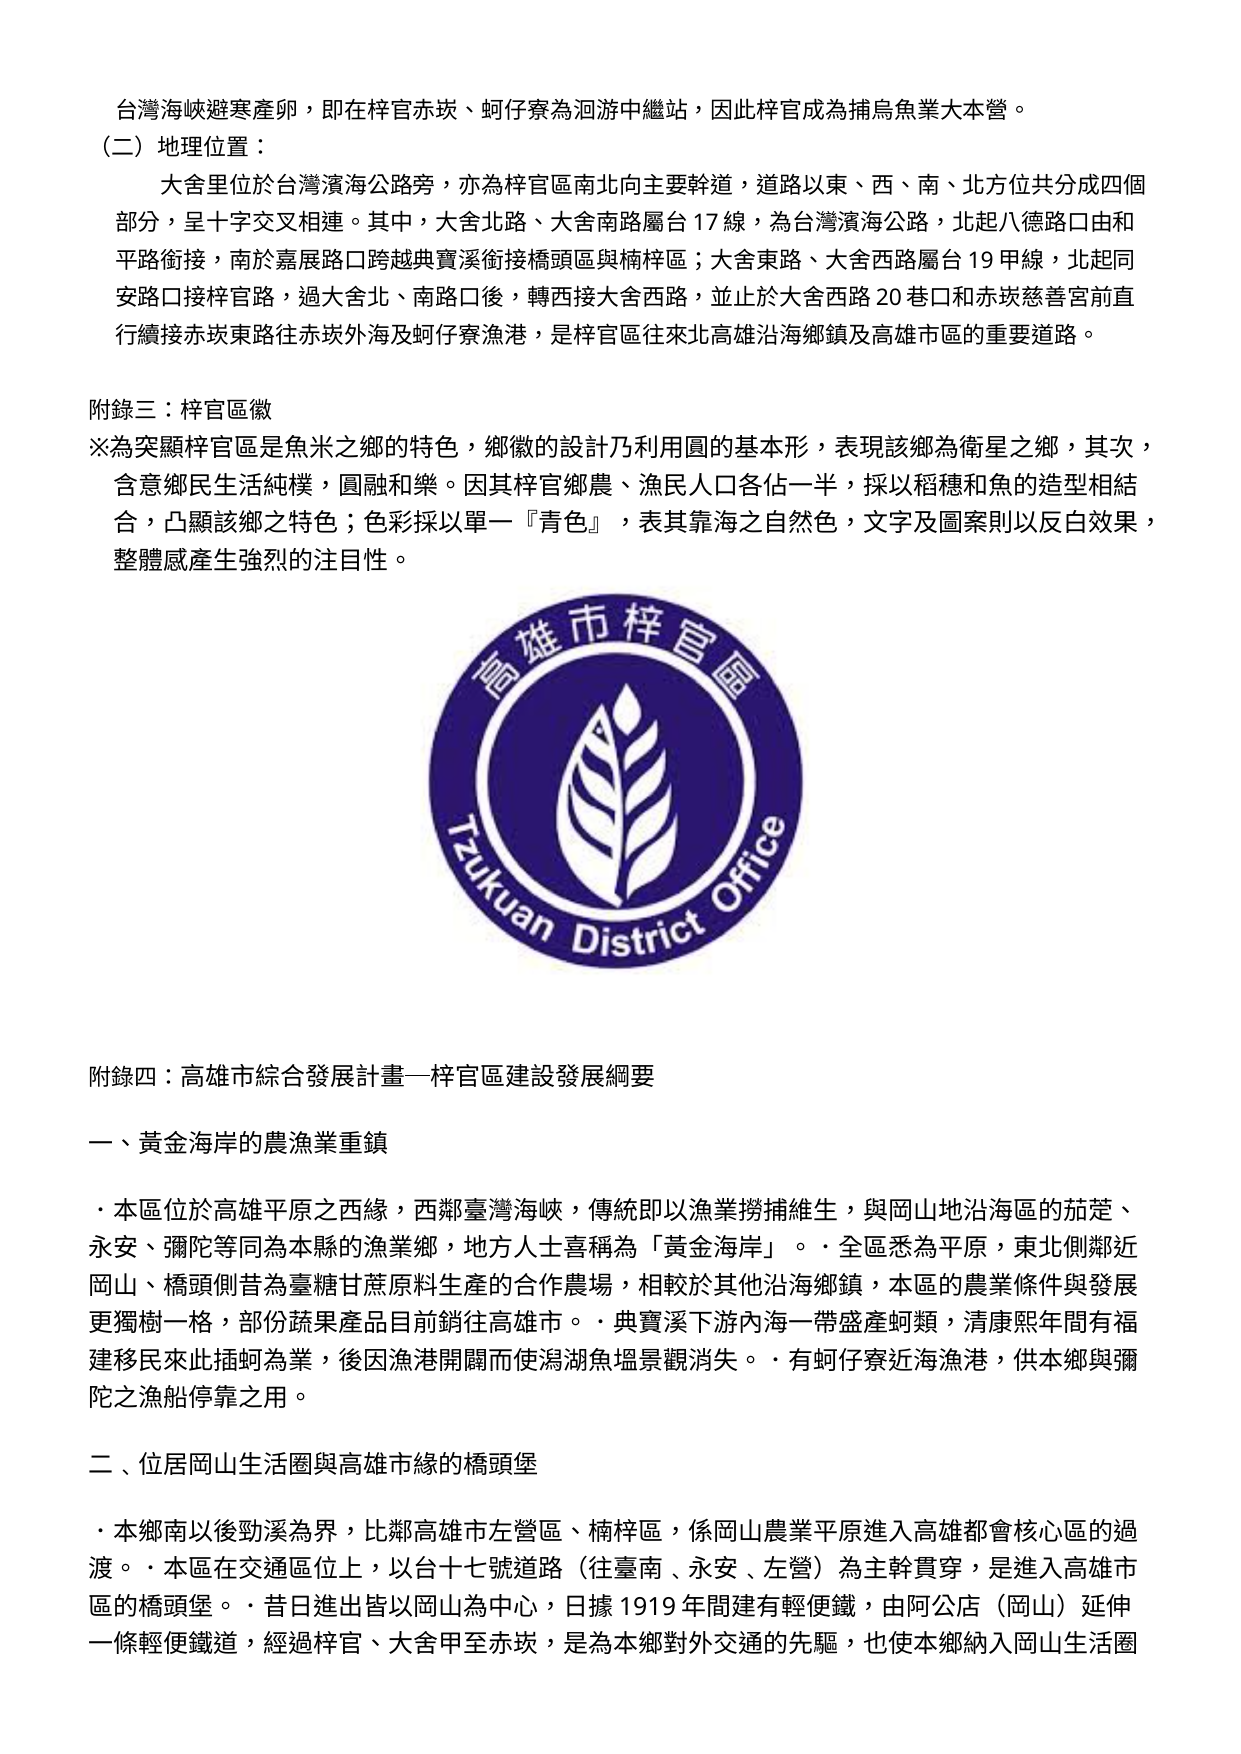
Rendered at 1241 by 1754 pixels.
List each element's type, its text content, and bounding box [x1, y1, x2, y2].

text 二﹑位居岡山生活圈與高雄市緣的橋頭堡 [89, 1444, 1152, 1481]
text 附錄三：梓官區徽 [89, 389, 1152, 427]
text 附錄四：高雄市綜合發展計畫─梓官區建設發展綱要 [89, 1056, 1152, 1094]
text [89, 1510, 1152, 1660]
text 大舍里位於台灣濱海公路旁，亦為梓官區南北向主要幹道，道路以東、西、南、北方位共分成四個部分，呈十字交叉相連。其中，大舍北路、大舍南路屬台17線，為台灣濱海公路，北起八德路口由和平路銜接，南於嘉展路口跨越典寶溪銜接橋頭區與楠梓區；大舍東路、大舍西路屬台19甲線，北起同安路口接梓官路，過大舍北、南路口後，轉西接大舍西路，並止於大舍西路20巷口和赤崁慈善宮前直行續接赤崁東路往赤崁外海及蚵仔寮漁港，是梓官區往來北高雄沿海鄉鎮及高雄市區的重要道路。 [115, 164, 1152, 352]
text 一、黃金海岸的農漁業重鎮 [89, 1123, 1152, 1160]
text （二）地理位置： [89, 127, 1152, 164]
picture [420, 577, 820, 979]
text ※為突顯梓官區是魚米之鄉的特色，鄉徽的設計乃利用圓的基本形，表現該鄉為衛星之鄉，其次，含意鄉民生活純樸，圓融和樂。因其梓官鄉農、漁民人口各佔一半，採以稻穗和魚的造型相結合，凸顯該鄉之特色；色彩採以單一『青色』，表其靠海之自然色，文字及圖案則以反白效果，整體感產生強烈的注目性。 [89, 427, 1152, 577]
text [115, 89, 1152, 127]
text ．本區位於高雄平原之西緣，西鄰臺灣海峽，傳統即以漁業撈捕維生，與岡山地沿海區的茄萣、永安、彌陀等同為本縣的漁業鄉，地方人士喜稱為「黃金海岸」。．全區悉為平原，東北側鄰近岡山、橋頭側昔為臺糖甘蔗原料生產的合作農場，相較於其他沿海鄉鎮，本區的農業條件與發展更獨樹一格，部份蔬果產品目前銷往高雄市。．典寶溪下游內海一帶盛產蚵類，清康熙年間有福建移民來此插蚵為業，後因漁港開闢而使潟湖魚塭景觀消失。．有蚵仔寮近海漁港，供本鄉與彌陀之漁船停靠之用。 [89, 1189, 1152, 1414]
